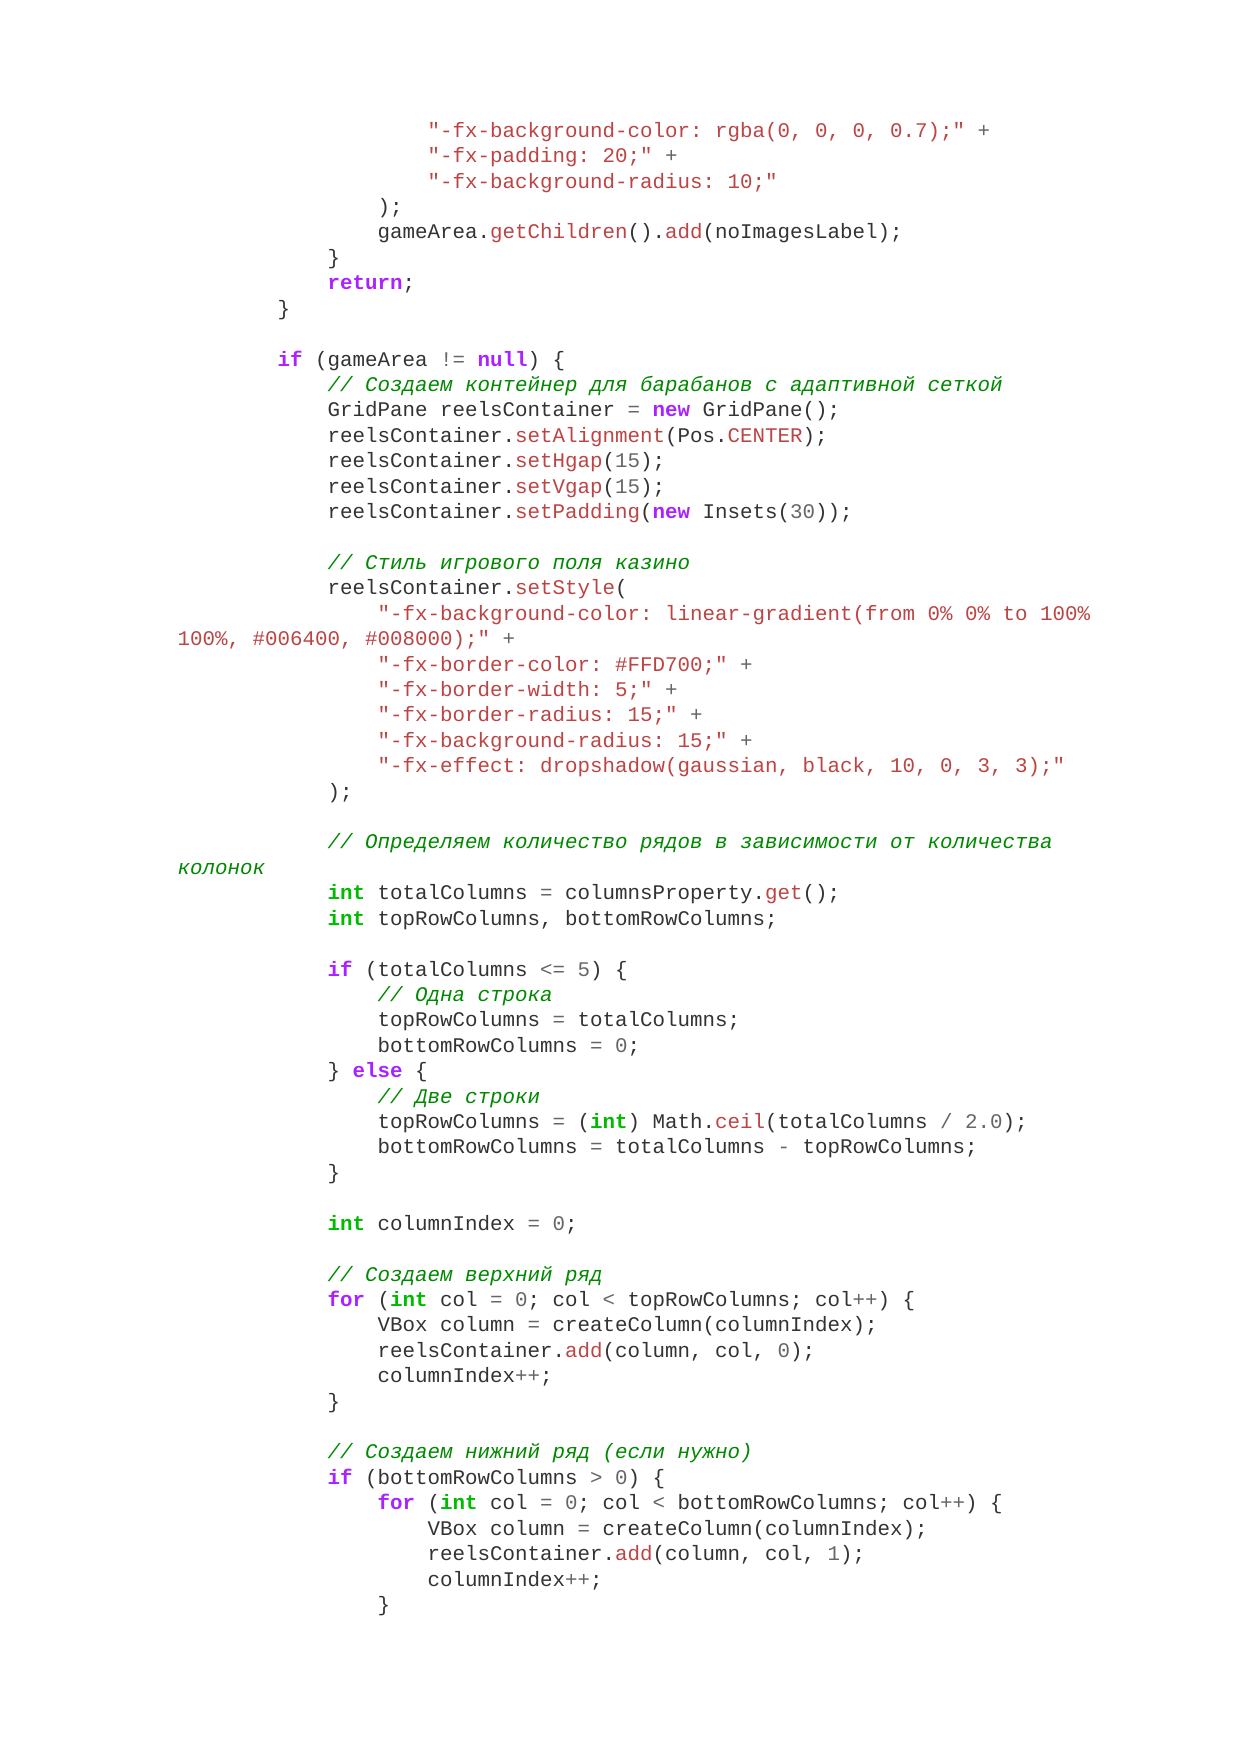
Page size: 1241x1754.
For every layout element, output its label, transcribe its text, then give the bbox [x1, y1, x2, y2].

text ); [177, 779, 1152, 804]
text "-fx-border-radius: 15;" + [177, 703, 1152, 728]
text VBox column = createColumn(columnIndex); [177, 1313, 1152, 1338]
text GridPane reelsContainer = new GridPane(); [177, 398, 1152, 423]
text // Стиль игрового поля казино [177, 550, 1152, 576]
text int columnIndex = 0; [177, 1211, 1152, 1236]
text columnIndex++; [177, 1363, 1152, 1389]
text reelsContainer.setHgap(15); [177, 448, 1152, 474]
text VBox column = createColumn(columnIndex); [177, 1516, 1152, 1541]
text for (int col = 0; col < topRowColumns; col++) { [177, 1287, 1152, 1313]
text reelsContainer.setStyle( [177, 576, 1152, 601]
text "-fx-padding: 20;" + [177, 143, 1152, 169]
text reelsContainer.setPadding(new Insets(30)); [177, 499, 1152, 525]
text "-fx-background-radius: 10;" [177, 169, 1152, 194]
text "-fx-border-color: #FFD700;" + [177, 652, 1152, 677]
text reelsContainer.setAlignment(Pos.CENTER); [177, 423, 1152, 448]
text } [177, 245, 1152, 271]
text reelsContainer.add(column, col, 0); [177, 1338, 1152, 1363]
text bottomRowColumns = totalColumns - topRowColumns; [177, 1135, 1152, 1160]
text reelsContainer.add(column, col, 1); [177, 1541, 1152, 1567]
text int totalColumns = columnsProperty.get(); [177, 881, 1152, 906]
text int topRowColumns, bottomRowColumns; [177, 906, 1152, 931]
text // Две строки [177, 1084, 1152, 1109]
text } [177, 1389, 1152, 1414]
text "-fx-background-color: linear-gradient(from 0% 0% to 100% 100%, #006400, #008000);" + [177, 601, 1152, 652]
text // Определяем количество рядов в зависимости от количества колонок [177, 830, 1152, 881]
text } [177, 296, 1152, 321]
text // Создаем верхний ряд [177, 1262, 1152, 1287]
text if (gameArea != null) { [177, 347, 1152, 372]
text } [177, 1160, 1152, 1186]
text gameArea.getChildren().add(noImagesLabel); [177, 220, 1152, 245]
text // Создаем контейнер для барабанов с адаптивной сеткой [177, 372, 1152, 398]
text bottomRowColumns = 0; [177, 1033, 1152, 1058]
text "-fx-background-radius: 15;" + [177, 728, 1152, 753]
text reelsContainer.setVgap(15); [177, 474, 1152, 499]
text "-fx-background-color: rgba(0, 0, 0, 0.7);" + [177, 118, 1152, 143]
text if (bottomRowColumns > 0) { [177, 1465, 1152, 1491]
text // Создаем нижний ряд (если нужно) [177, 1440, 1152, 1465]
text "-fx-effect: dropshadow(gaussian, black, 10, 0, 3, 3);" [177, 753, 1152, 779]
text if (totalColumns <= 5) { [177, 957, 1152, 982]
text topRowColumns = (int) Math.ceil(totalColumns / 2.0); [177, 1109, 1152, 1135]
text topRowColumns = totalColumns; [177, 1008, 1152, 1033]
text columnIndex++; [177, 1567, 1152, 1592]
text // Одна строка [177, 982, 1152, 1008]
text return; [177, 271, 1152, 296]
text } [177, 1592, 1152, 1618]
text for (int col = 0; col < bottomRowColumns; col++) { [177, 1491, 1152, 1516]
text ); [177, 194, 1152, 220]
text "-fx-border-width: 5;" + [177, 677, 1152, 703]
text } else { [177, 1058, 1152, 1084]
